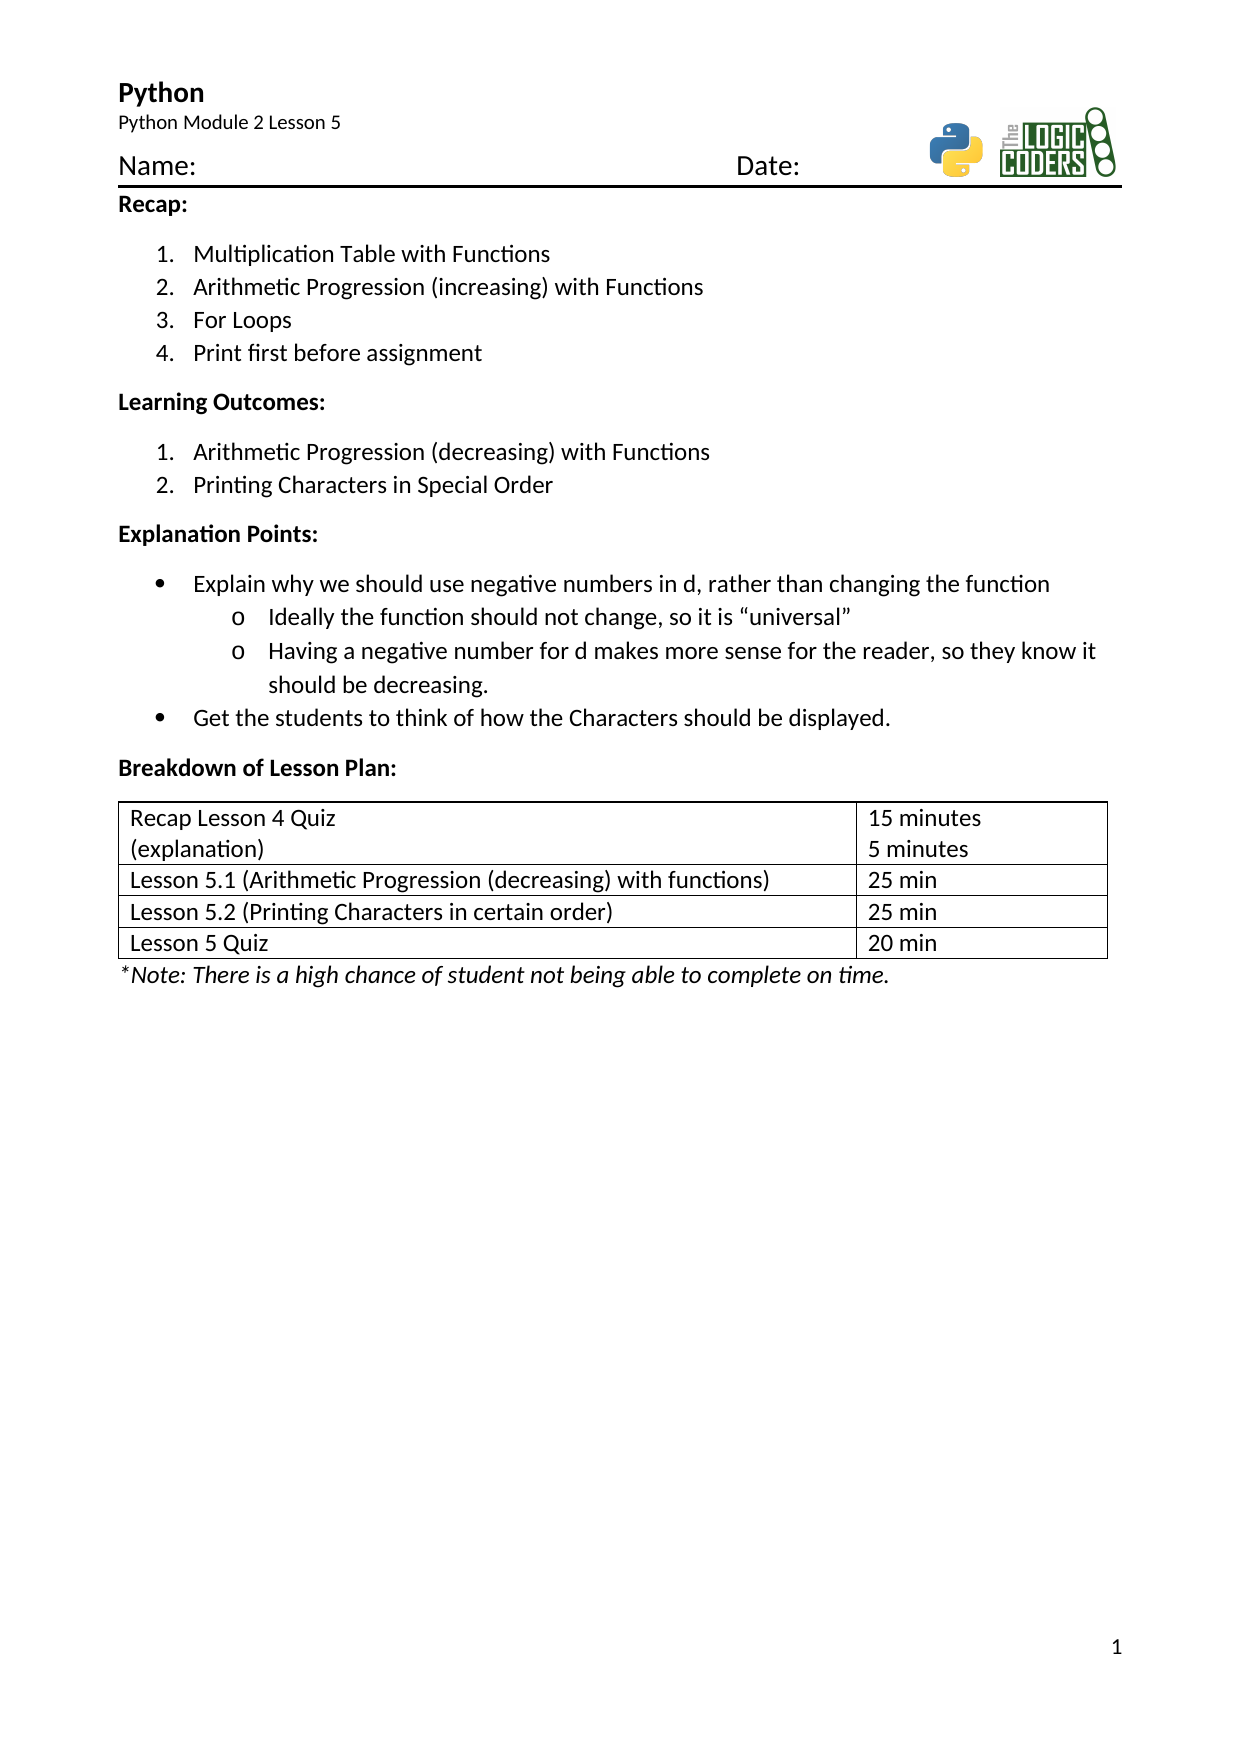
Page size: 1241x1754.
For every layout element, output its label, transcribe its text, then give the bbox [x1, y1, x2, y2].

picture [929, 123, 983, 177]
table_header Recap Lesson 4 Quiz (explanation) [119, 803, 856, 863]
list Multiplication Table with Functions [156, 238, 1122, 268]
table_cell Lesson 5 Quiz [119, 928, 856, 958]
list Having a negative number for d makes more sense for the reader, so they know it should be decreasing. [231, 635, 1122, 700]
text Breakdown of Lesson Plan: [118, 752, 1122, 782]
list Get the students to think of how the Characters should be displayed. [156, 702, 1122, 733]
list Printing Characters in Special Order [156, 469, 1122, 499]
text Learning Outcomes: [118, 386, 1122, 417]
list Arithmetic Progression (decreasing) with Functions [156, 436, 1122, 466]
list Ideally the function should not change, so it is “universal” [231, 601, 1122, 633]
table_header 15 minutes 5 minutes [857, 803, 1107, 863]
text *Note: There is a high chance of student not being able to complete on time. [118, 959, 1122, 990]
list Arithmetic Progression (increasing) with Functions [156, 271, 1122, 301]
list For Loops [156, 304, 1122, 334]
list Explain why we should use negative numbers in d, rather than changing the function [156, 568, 1122, 598]
table_cell Lesson 5.2 (Printing Characters in certain order) [119, 896, 856, 927]
table_cell 25 min [857, 865, 1107, 895]
list Print first before assignment [156, 337, 1122, 367]
table_cell Lesson 5.1 (Arithmetic Progression (decreasing) with functions) [119, 865, 856, 895]
picture [1000, 107, 1116, 177]
text Recap: [118, 188, 1122, 219]
table_cell 20 min [857, 928, 1107, 958]
text Explanation Points: [118, 518, 1122, 549]
table_cell 25 min [857, 896, 1107, 927]
